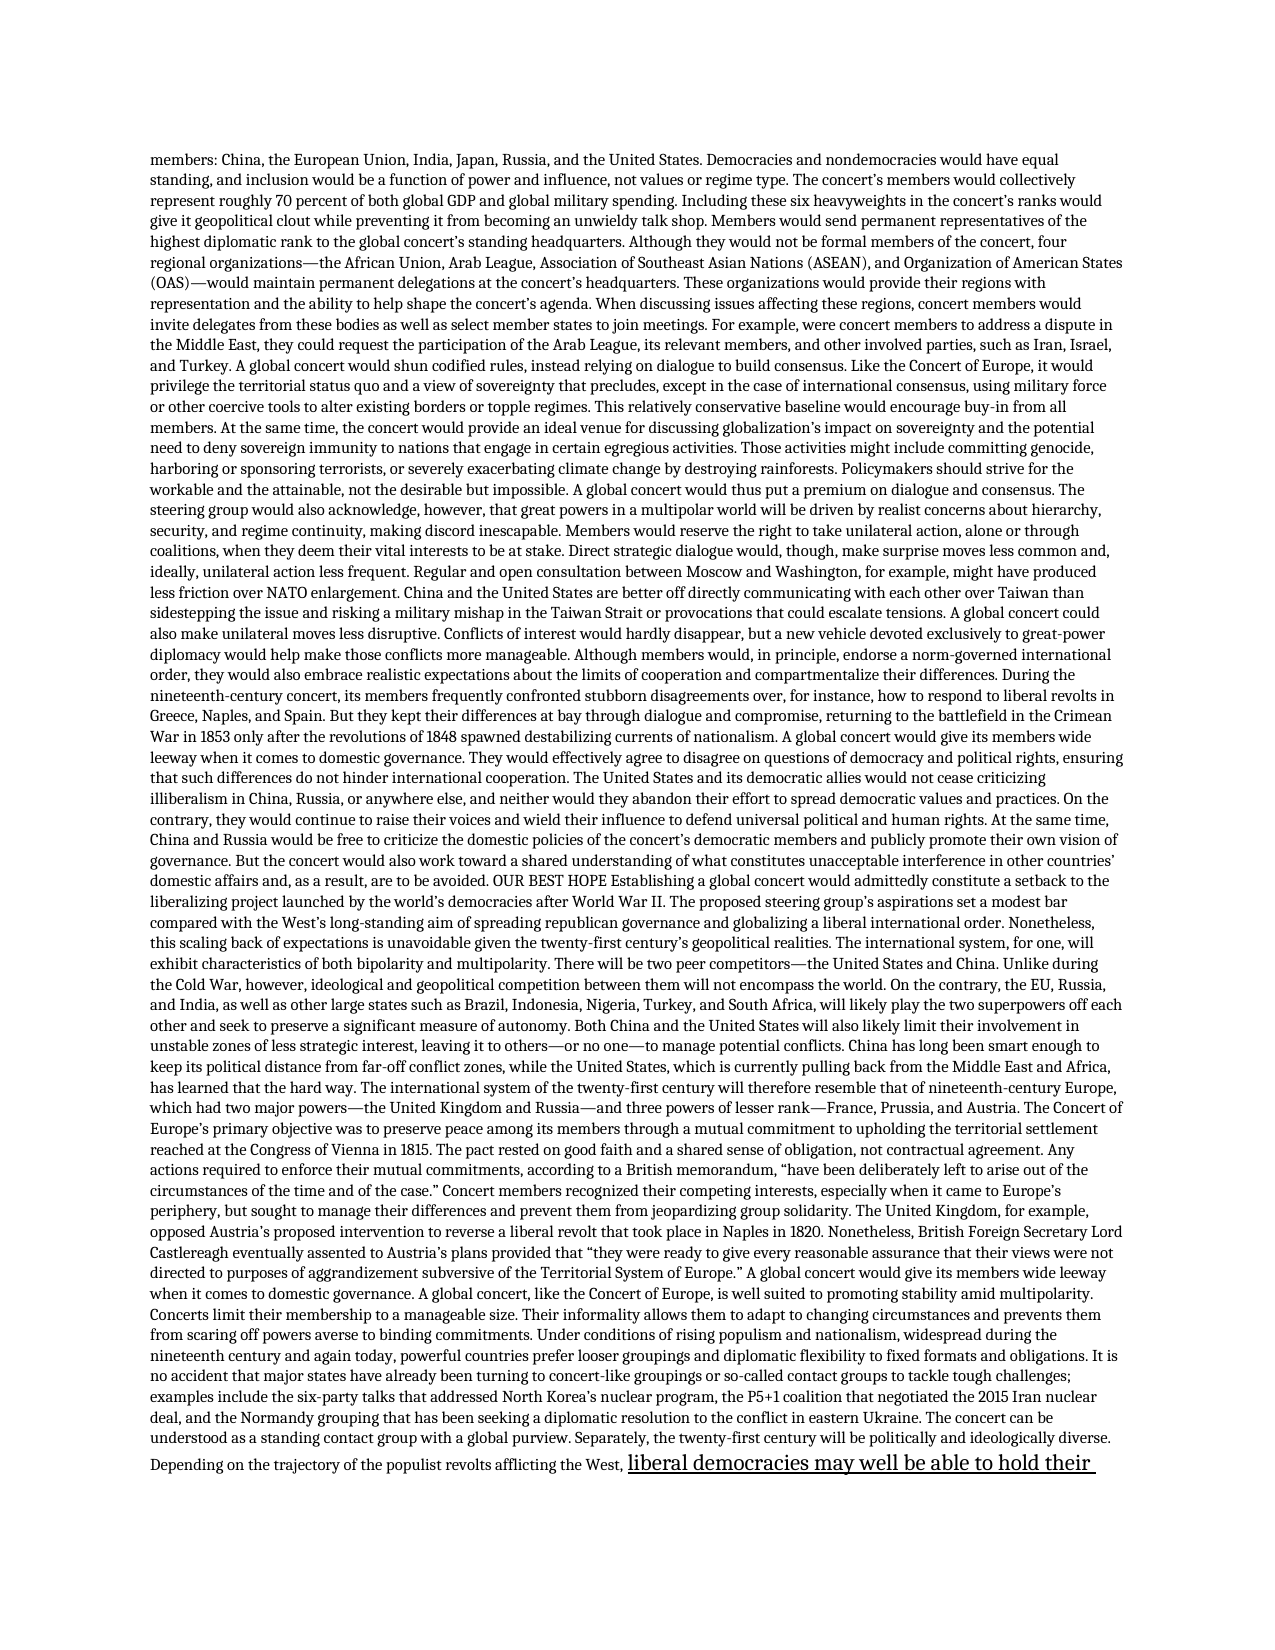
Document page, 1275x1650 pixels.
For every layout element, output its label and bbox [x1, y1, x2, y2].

text [150, 150, 1125, 1476]
